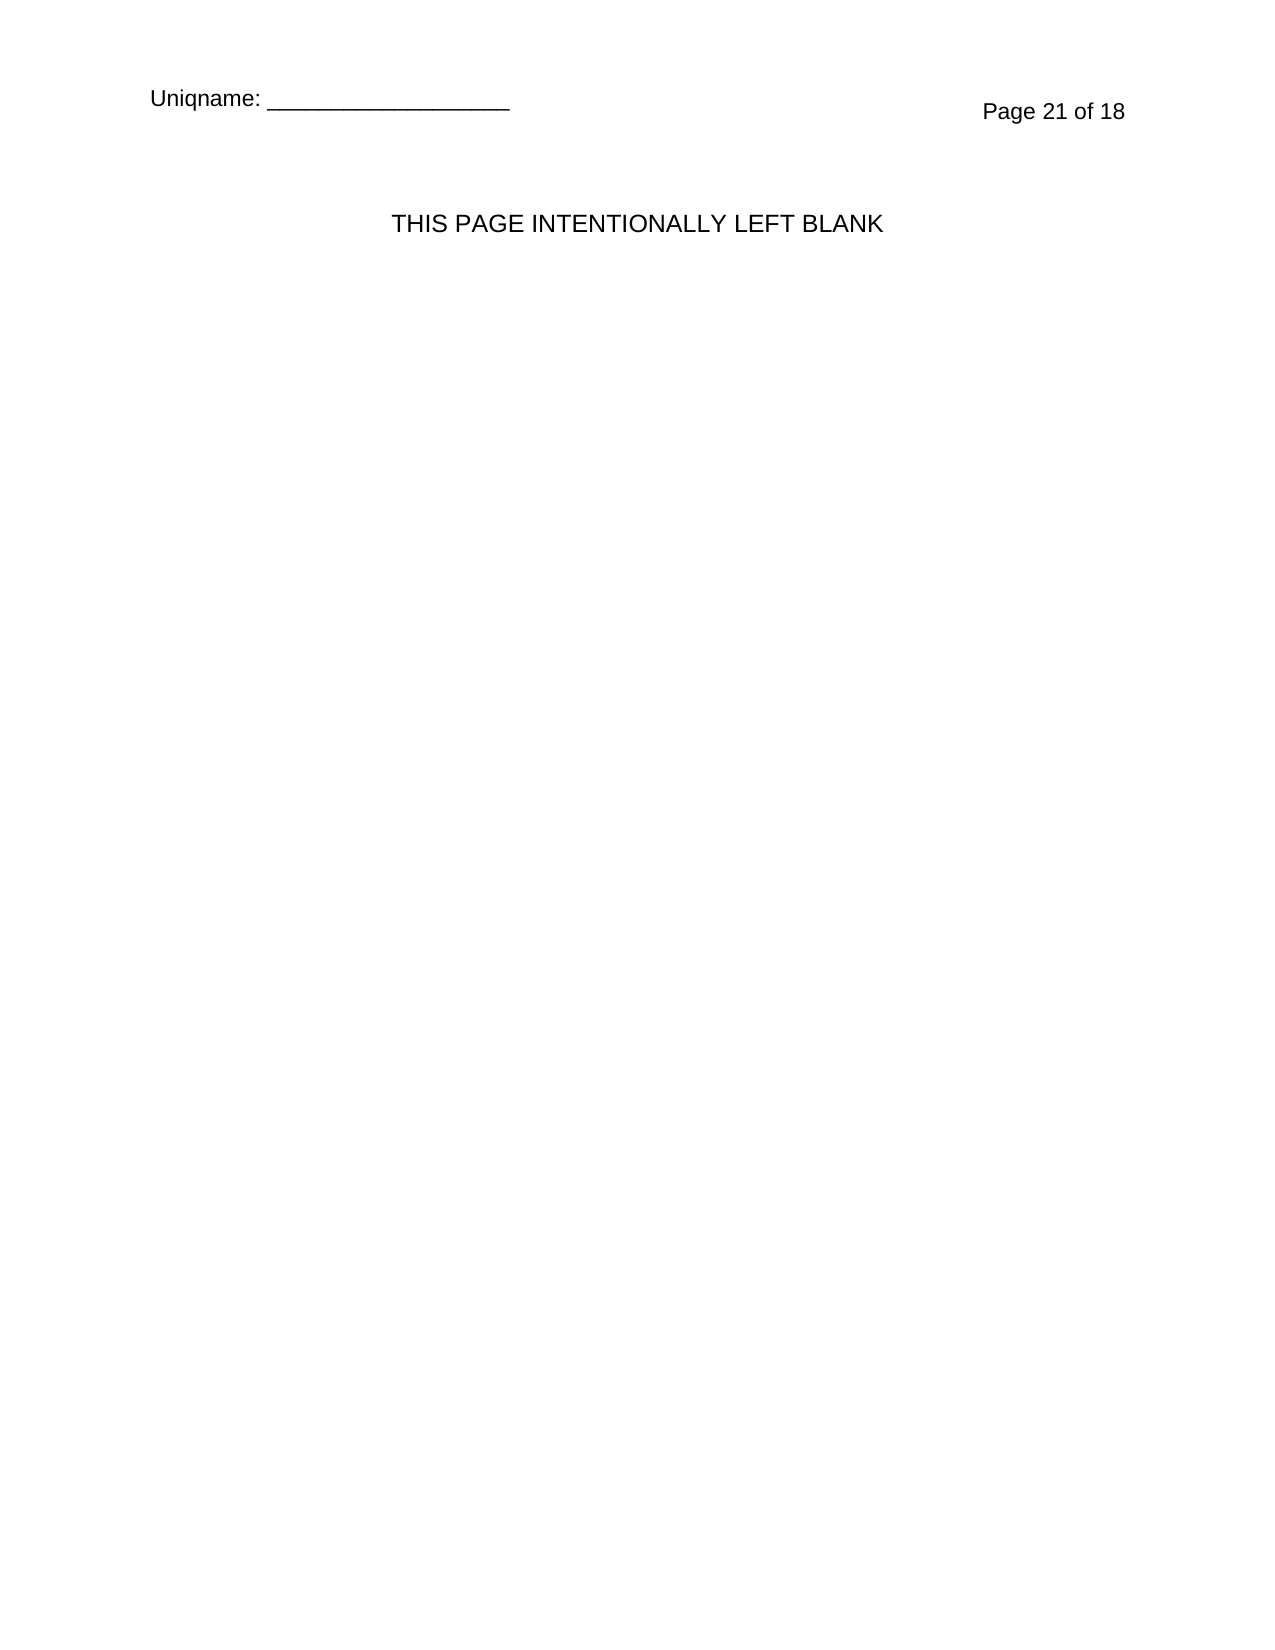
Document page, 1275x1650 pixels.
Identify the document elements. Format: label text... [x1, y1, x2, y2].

text THIS PAGE INTENTIONALLY LEFT BLANK [150, 208, 1125, 237]
